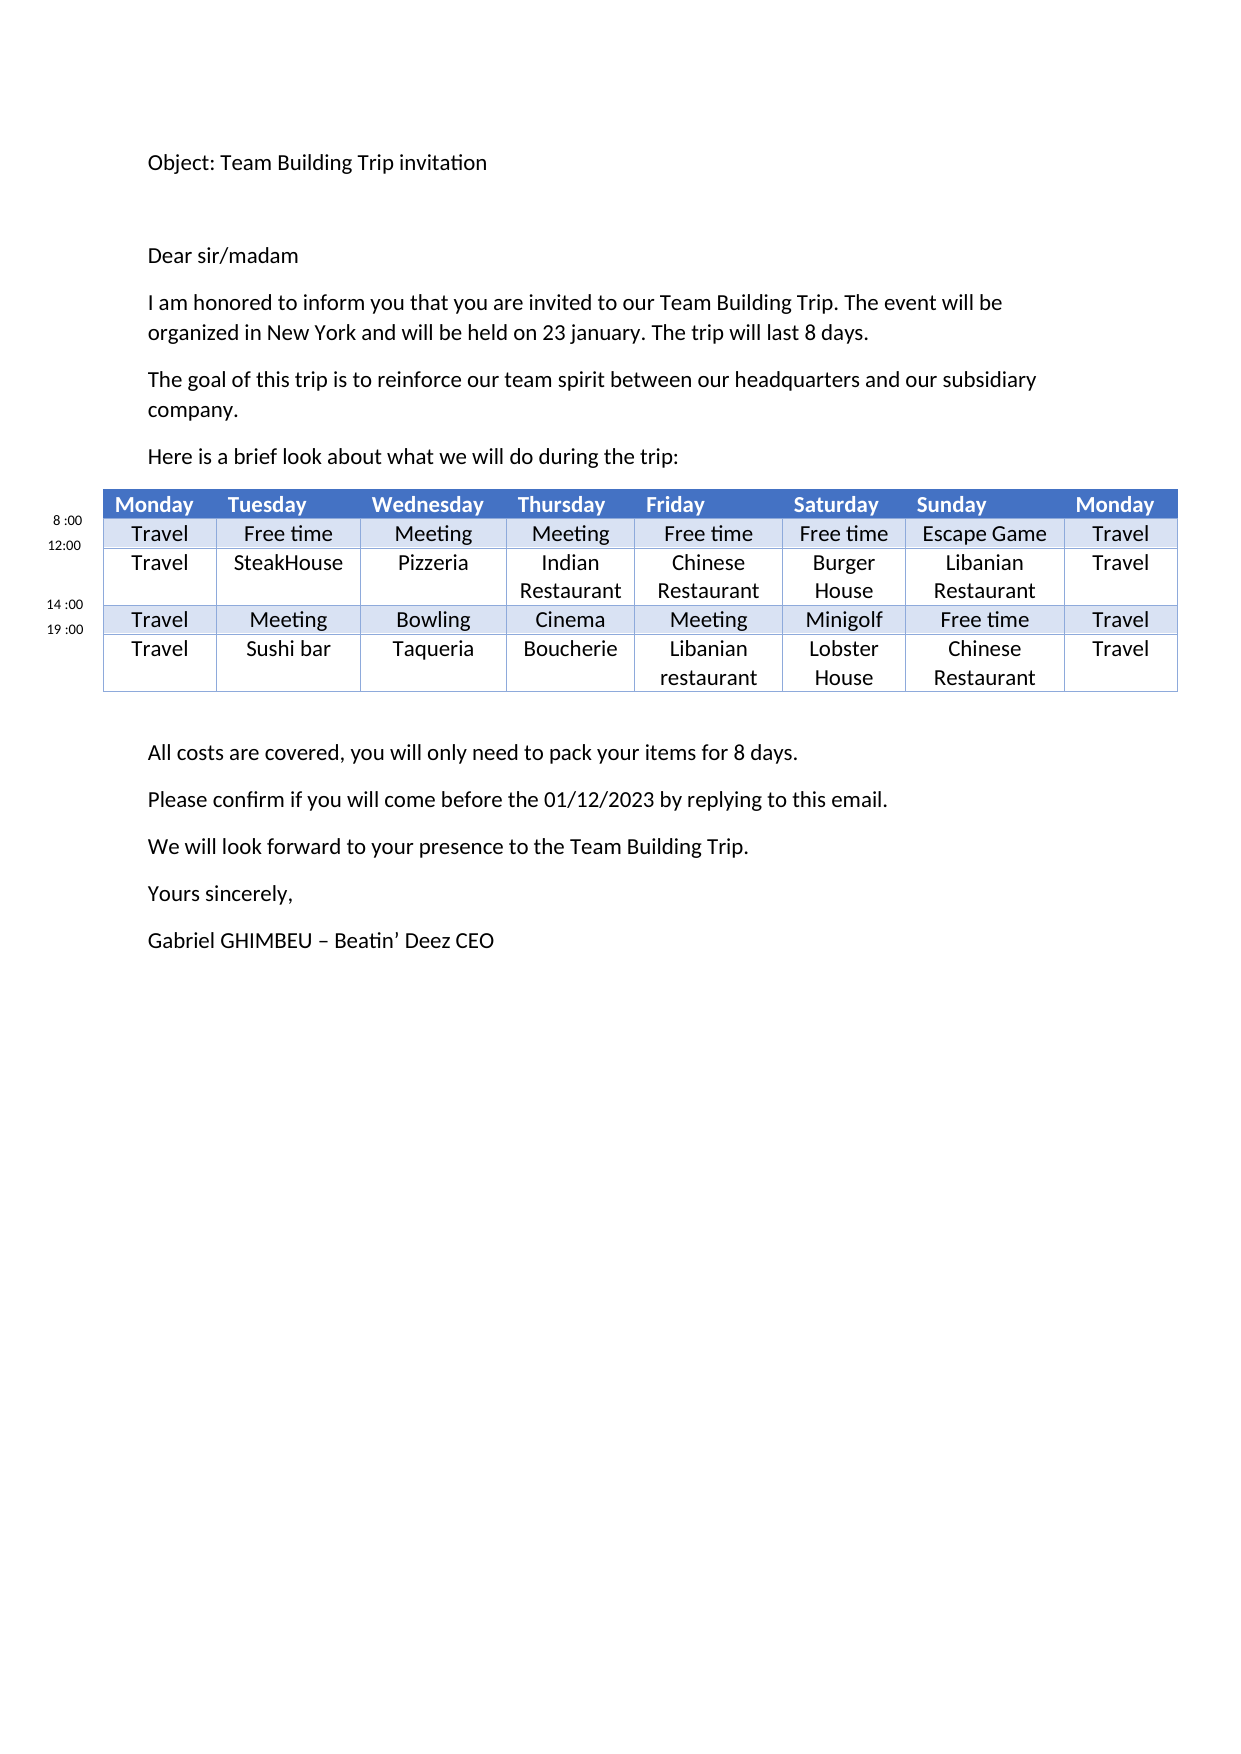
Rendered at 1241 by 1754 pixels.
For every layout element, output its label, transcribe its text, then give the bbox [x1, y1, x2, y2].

table_cell Meeting [635, 606, 782, 633]
table_header Sunday [906, 490, 1064, 518]
text All costs are covered, you will only need to pack your items for 8 days. [148, 738, 1093, 767]
table_cell Free time [906, 606, 1064, 633]
table_cell Meeting [507, 519, 634, 547]
table_cell Cinema [507, 606, 634, 633]
table_cell Burger House [783, 549, 905, 604]
text Object: Team Building Trip invitation [148, 148, 1093, 176]
table_cell Pizzeria [361, 549, 506, 604]
table_header Friday [635, 490, 782, 518]
table_header Wednesday [361, 490, 506, 518]
text Yours sincerely, [148, 879, 1093, 907]
table_cell Travel [104, 606, 216, 633]
table_cell Travel [1065, 606, 1177, 633]
table_header Monday [104, 490, 216, 518]
text Here is a brief look about what we will do during the trip: [148, 442, 1093, 470]
table_header Thursday [507, 490, 634, 518]
table_cell Meeting [361, 519, 506, 547]
table_cell Chinese Restaurant [635, 549, 782, 604]
text I am honored to inform you that you are invited to our Team Building Trip. The event will be organized in New York and will be held on 23 january. The trip will last 8 days. [148, 288, 1093, 346]
table_cell Libanian Restaurant [906, 549, 1064, 604]
table_header Tuesday [217, 490, 360, 518]
table_cell Travel [1065, 549, 1177, 604]
table_cell Travel [104, 635, 216, 691]
table_cell Libanian restaurant [635, 635, 782, 691]
table_cell Bowling [361, 606, 506, 633]
table_cell Travel [104, 519, 216, 547]
table_cell Sushi bar [217, 635, 360, 691]
table_cell Free time [783, 519, 905, 547]
table_cell Travel [104, 549, 216, 604]
table_cell Free time [635, 519, 782, 547]
table_cell Escape Game [906, 519, 1064, 547]
table_cell Taqueria [361, 635, 506, 691]
table_header Saturday [783, 490, 905, 518]
table_cell Boucherie [507, 635, 634, 691]
table_cell Lobster House [783, 635, 905, 691]
table_cell Indian Restaurant [507, 549, 634, 604]
table_cell Travel [1065, 635, 1177, 691]
table_cell Free time [217, 519, 360, 547]
table_header Monday [1065, 490, 1177, 518]
text We will look forward to your presence to the Team Building Trip. [148, 832, 1093, 860]
text Gabriel GHIMBEU – Beatin’ Deez CEO [148, 926, 1093, 954]
text The goal of this trip is to reinforce our team spirit between our headquarters and our subsidiary company. [148, 365, 1093, 423]
text Dear sir/madam [148, 241, 1093, 269]
table_cell Meeting [217, 606, 360, 633]
table_cell Minigolf [783, 606, 905, 633]
table_cell Travel [1065, 519, 1177, 547]
text Please confirm if you will come before the 01/12/2023 by replying to this email. [148, 785, 1093, 813]
table_cell Chinese Restaurant [906, 635, 1064, 691]
table_cell SteakHouse [217, 549, 360, 604]
